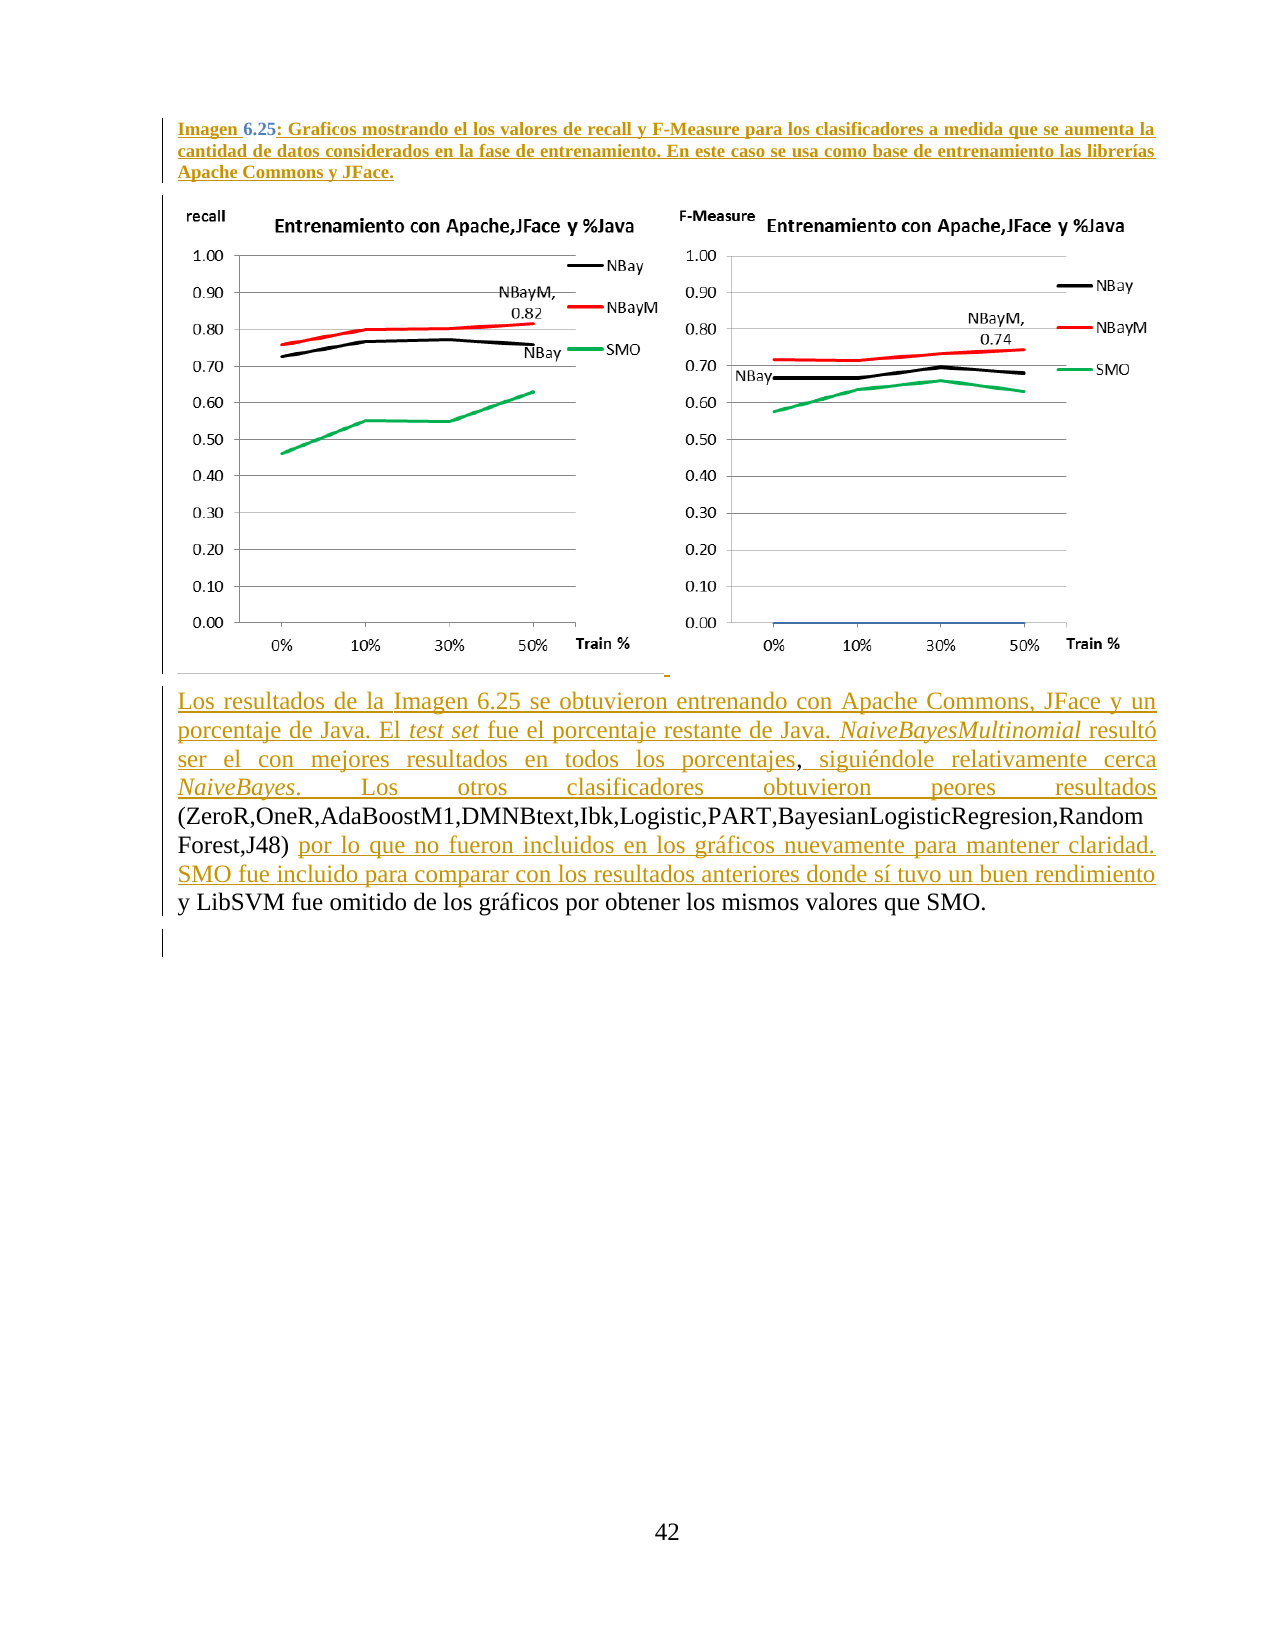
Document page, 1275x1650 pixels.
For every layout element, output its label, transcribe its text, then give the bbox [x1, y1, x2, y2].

picture [670, 195, 1154, 674]
text 6.4,(ZeroR,OneR,AdaBoostM1,DMNBtext,Ibk,Logistic,PART,BayesianLogisticRegresion,RandomForest,J48) y LibSVM fue omitido de los gráficos por obtener los mismos valores que SMO. [177, 686, 1157, 711]
text 6.4,(ZeroR,OneR,AdaBoostM1,DMNBtext,Ibk,Logistic,PART,BayesianLogisticRegresion,RandomForest,J48) y LibSVM fue omitido de los gráficos por obtener los mismos valores que SMO. [177, 741, 1157, 797]
text 6.4,(ZeroR,OneR,AdaBoostM1,DMNBtext,Ibk,Logistic,PART,BayesianLogisticRegresion,RandomForest,J48) y LibSVM fue omitido de los gráficos por obtener los mismos valores que SMO. [177, 798, 1157, 916]
text 6.4 [177, 118, 1157, 183]
text 6.4,(ZeroR,OneR,AdaBoostM1,DMNBtext,Ibk,Logistic,PART,BayesianLogisticRegresion,RandomForest,J48) y LibSVM fue omitido de los gráficos por obtener los mismos valores que SMO. [177, 712, 1157, 740]
picture [177, 195, 664, 674]
